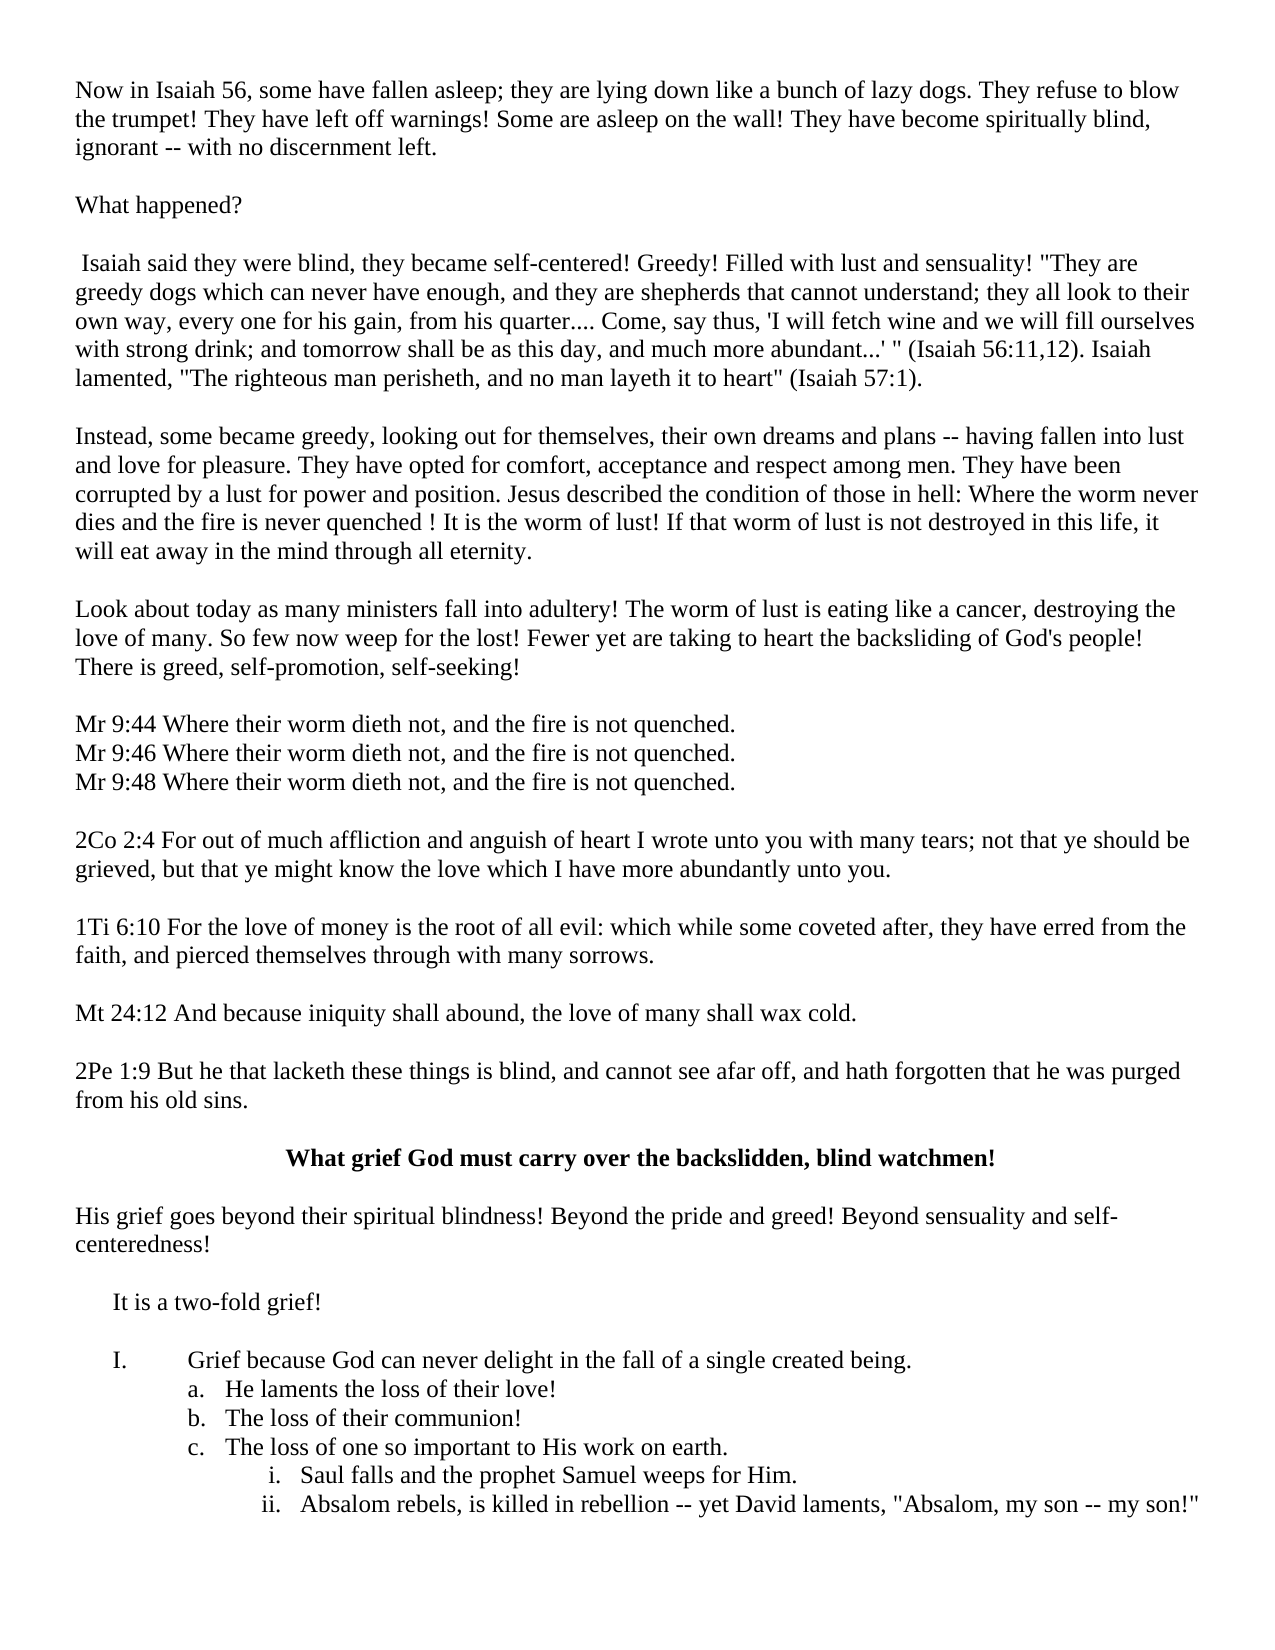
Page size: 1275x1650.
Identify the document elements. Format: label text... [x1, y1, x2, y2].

text What happened? [75, 190, 1200, 219]
text His grief goes beyond their spiritual blindness! Beyond the pride and greed! Beyond sensuality and self-centeredness! [75, 1201, 1200, 1258]
text 2Co 2:4 For out of much affliction and anguish of heart I wrote unto you with many tears; not that ye should be grieved, but that ye might know the love which I have more abundantly unto you. [75, 825, 1200, 882]
text 2Pe 1:9 But he that lacketh these things is blind, and cannot see afar off, and hath forgotten that he was purged from his old sins. [75, 1056, 1200, 1114]
list Saul falls and the prophet Samuel weeps for Him. [281, 1460, 1200, 1489]
list Grief because God can never delight in the fall of a single created being. [112, 1345, 1200, 1374]
text It is a two-fold grief! [75, 1287, 1200, 1316]
text Look about today as many ministers fall into adultery! The worm of lust is eating like a cancer, destroying the love of many. So few now weep for the lost! Fewer yet are taking to heart the backsliding of God's people! There is greed, self-promotion, self-seeking! [75, 594, 1200, 680]
list Absalom rebels, is killed in rebellion -- yet David laments, "Absalom, my son -- my son!" [281, 1489, 1200, 1518]
text Mt 24:12 And because iniquity shall abound, the love of many shall wax cold. [75, 998, 1200, 1027]
list The loss of one so important to His work on earth. [187, 1432, 1200, 1460]
list He laments the loss of their love! [187, 1374, 1200, 1403]
text Mr 9:44 Where their worm dieth not, and the fire is not quenched. Mr 9:46 Where their worm dieth not, and the fire is not quenched. Mr 9:48 Where their worm dieth not, and the fire is not quenched. [75, 709, 1200, 796]
text Now in Isaiah 56, some have fallen asleep; they are lying down like a bunch of lazy dogs. They refuse to blow the trumpet! They have left off warnings! Some are asleep on the wall! They have become spiritually blind, ignorant -- with no discernment left. [75, 75, 1200, 161]
list The loss of their communion! [187, 1403, 1200, 1432]
text Instead, some became greedy, looking out for themselves, their own dreams and plans -- having fallen into lust and love for pleasure. They have opted for comfort, acceptance and respect among men. They have been corrupted by a lust for power and position. Jesus described the condition of those in hell: Where the worm never dies and the fire is never quenched ! It is the worm of lust! If that worm of lust is not destroyed in this life, it will eat away in the mind through all eternity. [75, 421, 1200, 565]
text What grief God must carry over the backslidden, blind watchmen! [75, 1143, 1200, 1172]
text 1Ti 6:10 For the love of money is the root of all evil: which while some coveted after, they have erred from the faith, and pierced themselves through with many sorrows. [75, 912, 1200, 969]
text Isaiah said they were blind, they became self-centered! Greedy! Filled with lust and sensuality! "They are greedy dogs which can never have enough, and they are shepherds that cannot understand; they all look to their own way, every one for his gain, from his quarter.... Come, say thus, 'I will fetch wine and we will fill ourselves with strong drink; and tomorrow shall be as this day, and much more abundant...' " (Isaiah 56:11,12). Isaiah lamented, "The righteous man perisheth, and no man layeth it to heart" (Isaiah 57:1). [75, 248, 1200, 392]
